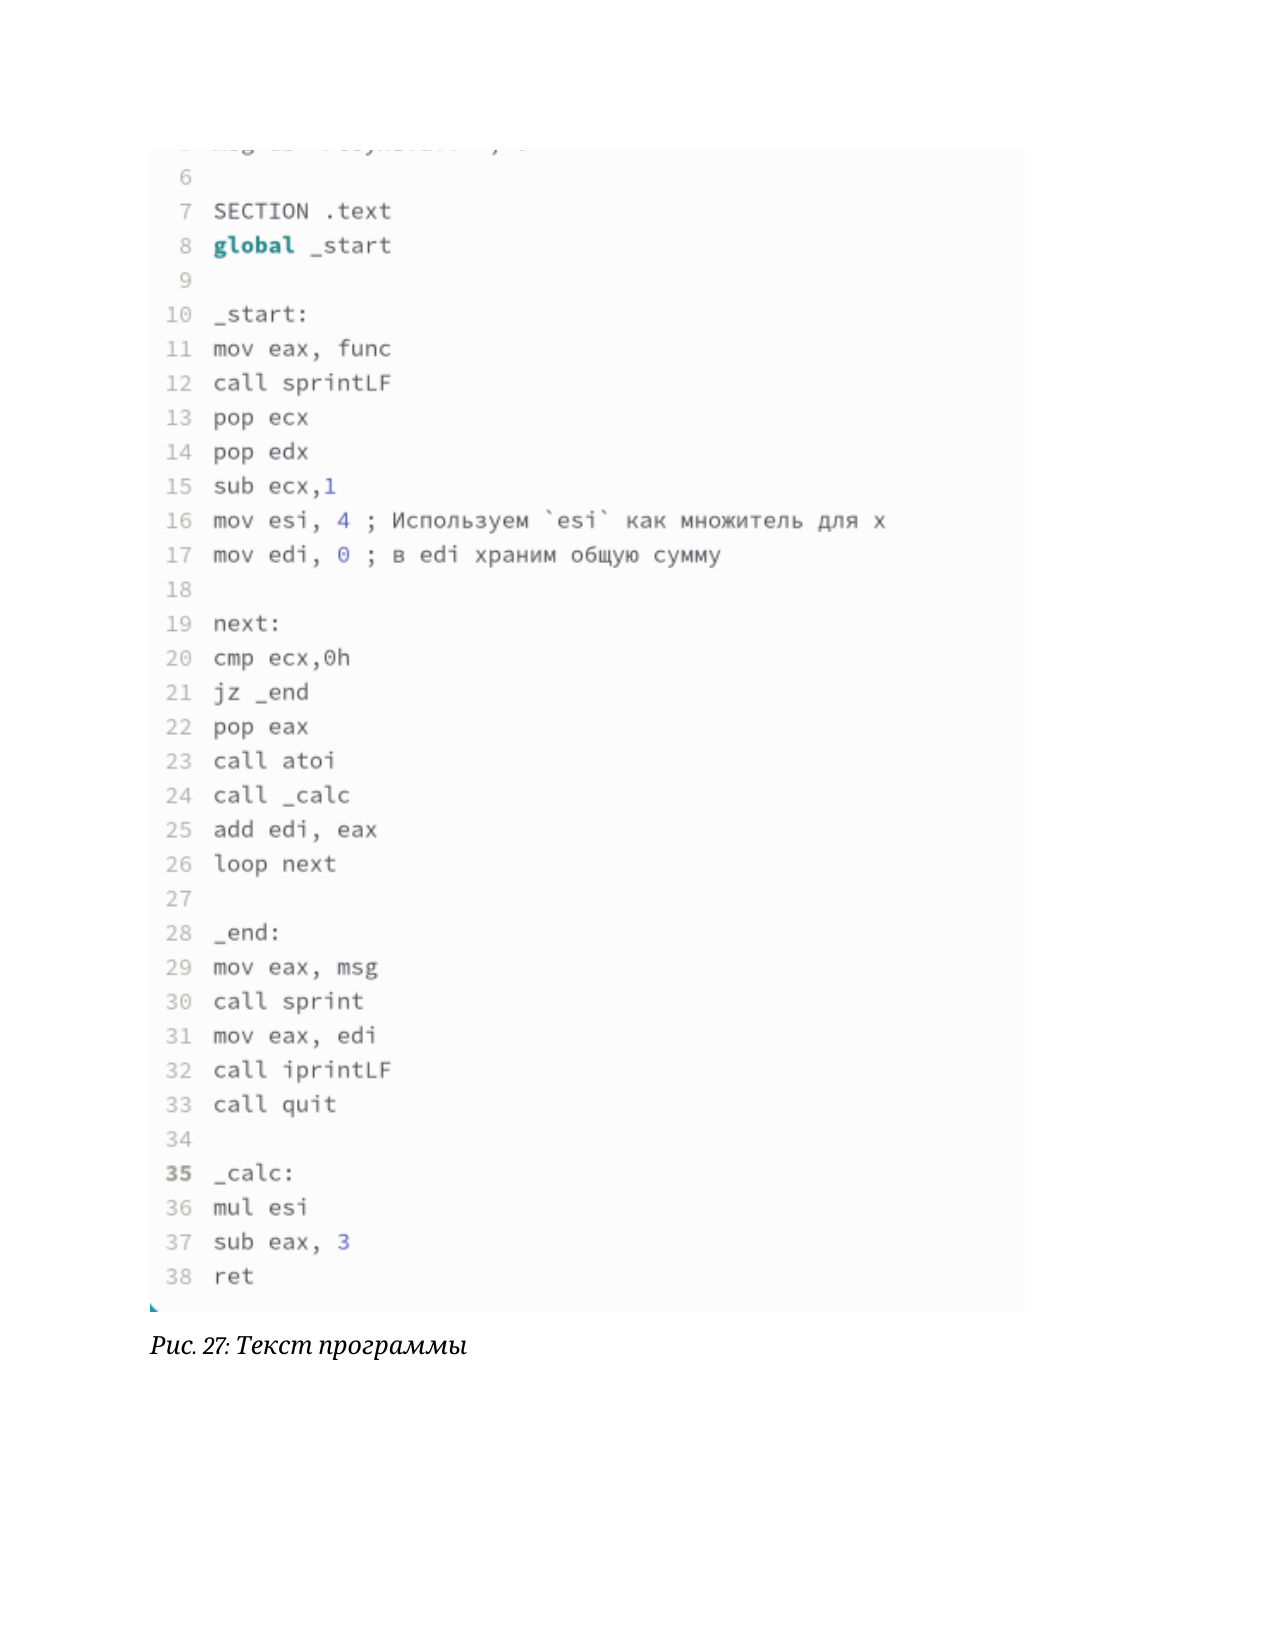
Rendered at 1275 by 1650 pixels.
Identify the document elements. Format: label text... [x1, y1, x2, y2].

text Рис. 27: Текст программы [150, 1332, 1125, 1361]
picture [150, 150, 1025, 1312]
